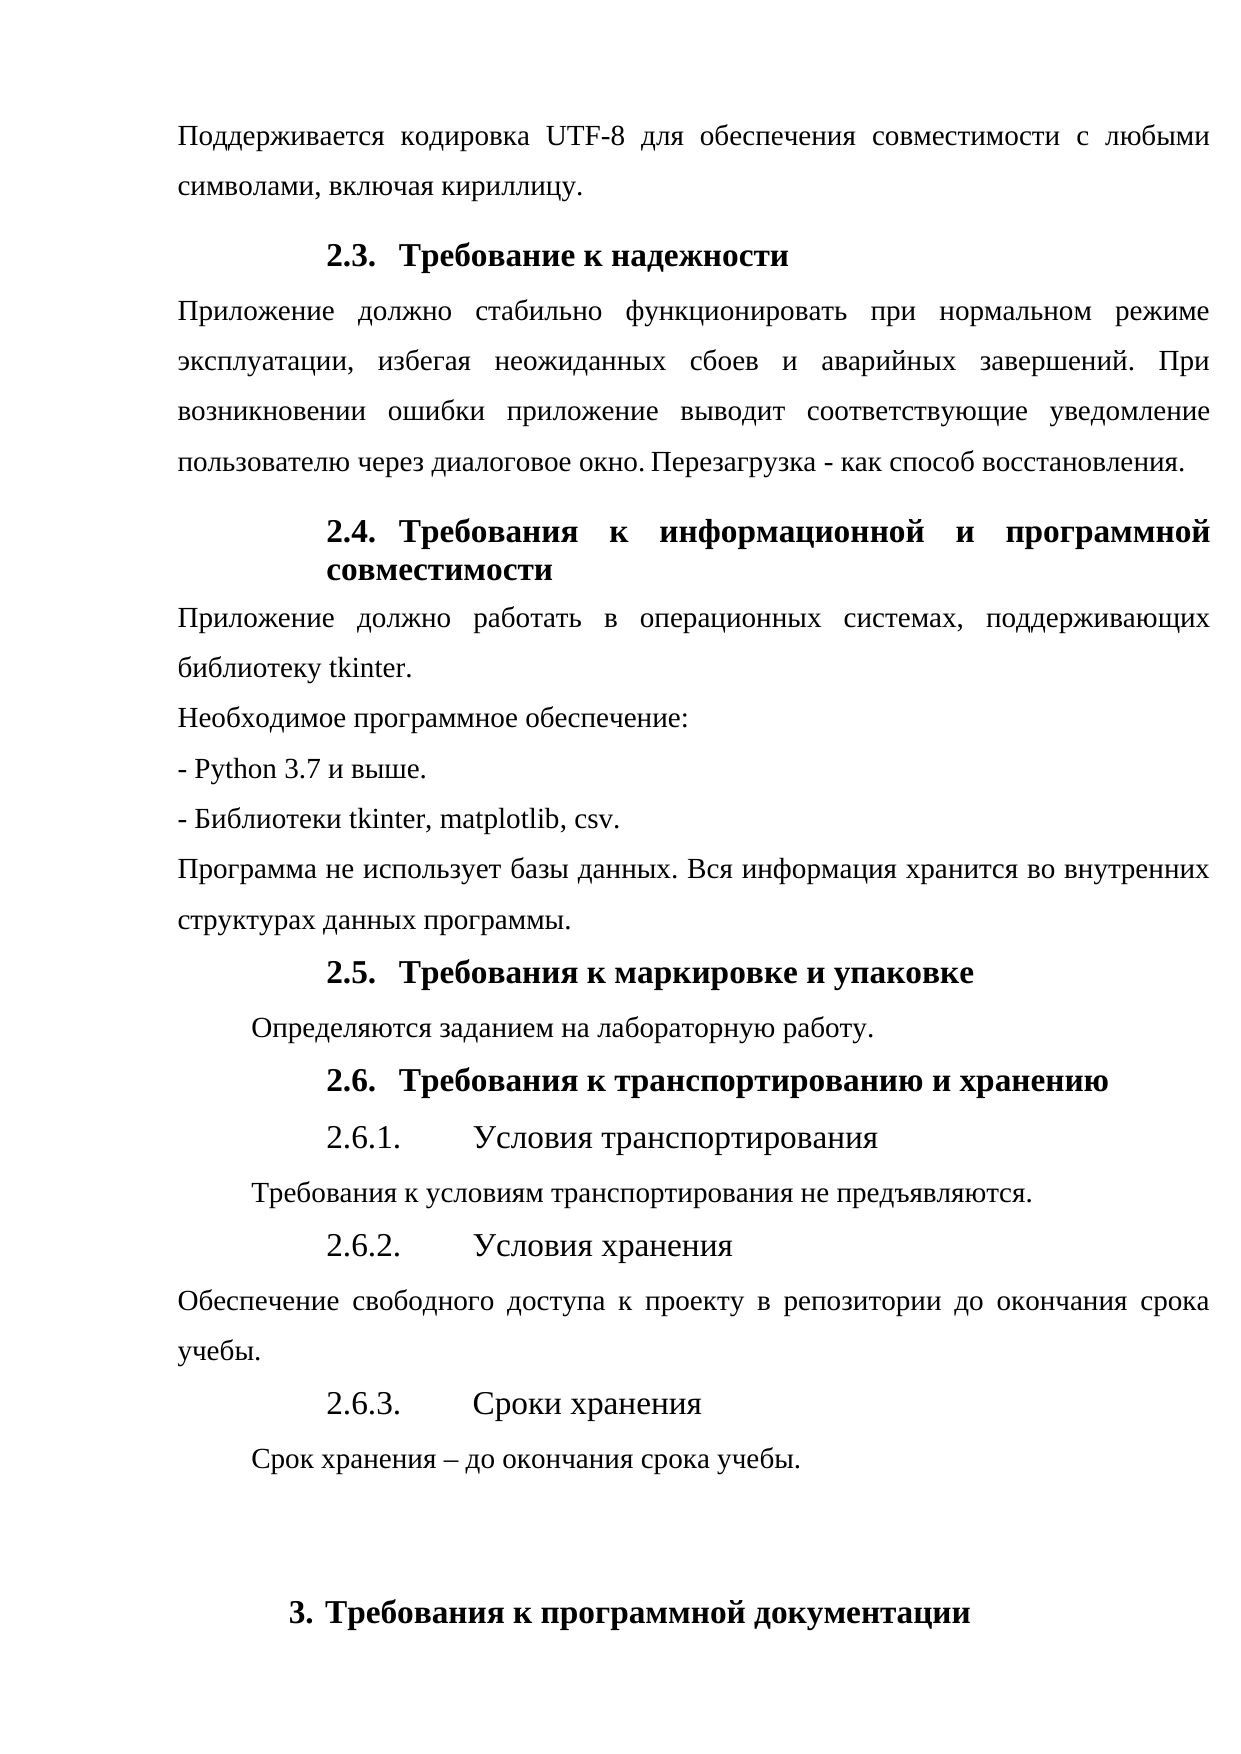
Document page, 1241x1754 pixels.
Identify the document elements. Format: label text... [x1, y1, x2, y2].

list Требования к информационной и программной совместимости [326, 511, 1211, 587]
list Сроки хранения [326, 1383, 1211, 1422]
text Приложение должно работать в операционных системах, поддерживающих библиотеку tkinter. [177, 600, 1211, 684]
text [177, 118, 1211, 202]
list Требования к транспортированию и хранению [326, 1060, 1211, 1098]
list Требования к маркировке и упаковке [326, 952, 1211, 991]
list Требование к надежности [326, 235, 1211, 274]
text Обеспечение свободного доступа к проекту в репозитории до окончания срока учебы. [177, 1283, 1211, 1367]
text Срок хранения – до окончания срока учебы. [251, 1441, 1211, 1474]
text - Библиотеки tkinter, matplotlib, csv. [177, 801, 1211, 835]
text Определяются заданием на лабораторную работу. [251, 1010, 1211, 1043]
list Условия транспортирования [326, 1117, 1211, 1156]
text Приложение должно стабильно функционировать при нормальном режиме эксплуатации, избегая неожиданных сбоев и аварийных завершений. При возникновении ошибки приложение выводит соответствующие уведомление пользователю через диалоговое окно. Перезагрузка - как способ восстановления. [177, 293, 1211, 477]
text Требования к условиям транспортирования не предъявляются. [251, 1175, 1211, 1208]
text Необходимое программное обеспечение: [177, 701, 1211, 734]
list Условия хранения [326, 1225, 1211, 1264]
text Программа не использует базы данных. Вся информация хранится во внутренних структурах данных программы. [177, 852, 1211, 935]
list Требования к программной документации [288, 1592, 1211, 1630]
text - Python 3.7 и выше. [177, 751, 1211, 784]
